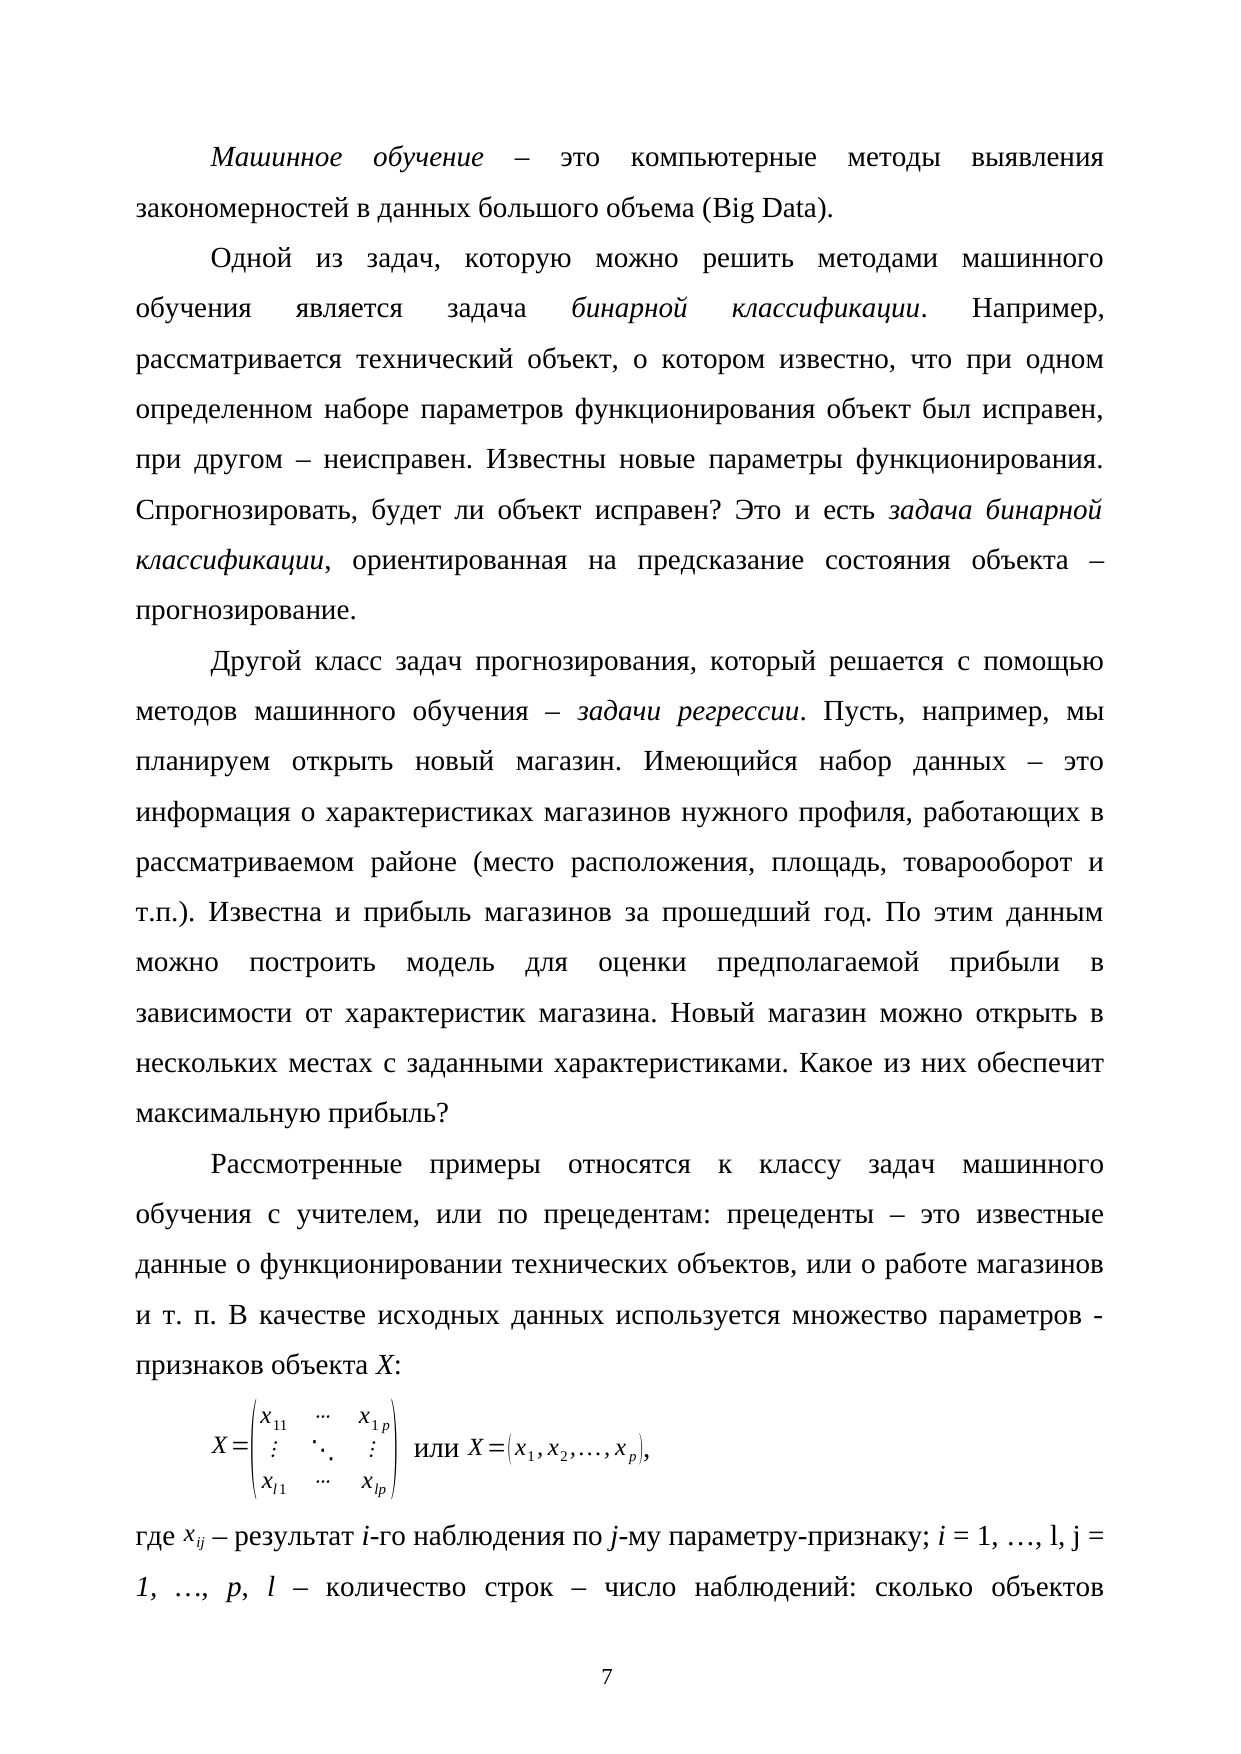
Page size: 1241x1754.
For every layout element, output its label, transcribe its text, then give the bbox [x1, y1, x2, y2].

text Другой класс задач прогнозирования, который решается с помощью методов машинного обучения – задачи регрессии. Пусть, например, мы планируем открыть новый магазин. Имеющийся набор данных – это информация о характеристиках магазинов нужного профиля, работающих в рассматриваемом районе (место расположения, площадь, товарооборот и т.п.). Известна и прибыль магазинов за прошедший год. По этим данным можно построить модель для оценки предполагаемой прибыли в зависимости от характеристик магазина. Новый магазин можно открыть в нескольких местах с заданными характеристиками. Какое из них обеспечит максимальную прибыль? [135, 643, 1105, 1129]
text Одной из задач, которую можно решить методами машинного обучения является задача бинарной классификации. Например, рассматривается технический объект, о котором известно, что при одном определенном наборе параметров функционирования объект был исправен, при другом – неисправен. Известны новые параметры функционирования. Спрогнозировать, будет ли объект исправен? Это и есть задача бинарной классификации, ориентированная на предсказание состояния объекта – прогнозирование. [135, 240, 1105, 626]
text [135, 1518, 1105, 1602]
text или , [135, 1397, 1105, 1502]
text Машинное обучение – это компьютерные методы выявления закономерностей в данных большого объема (Big Data). [135, 139, 1105, 223]
text Рассмотренные примеры относятся к классу задач машинного обучения с учителем, или по прецедентам: прецеденты – это известные данные о функционировании технических объектов, или о работе магазинов и т. п. В качестве исходных данных используется множество параметров - признаков объекта Х: [135, 1146, 1105, 1381]
